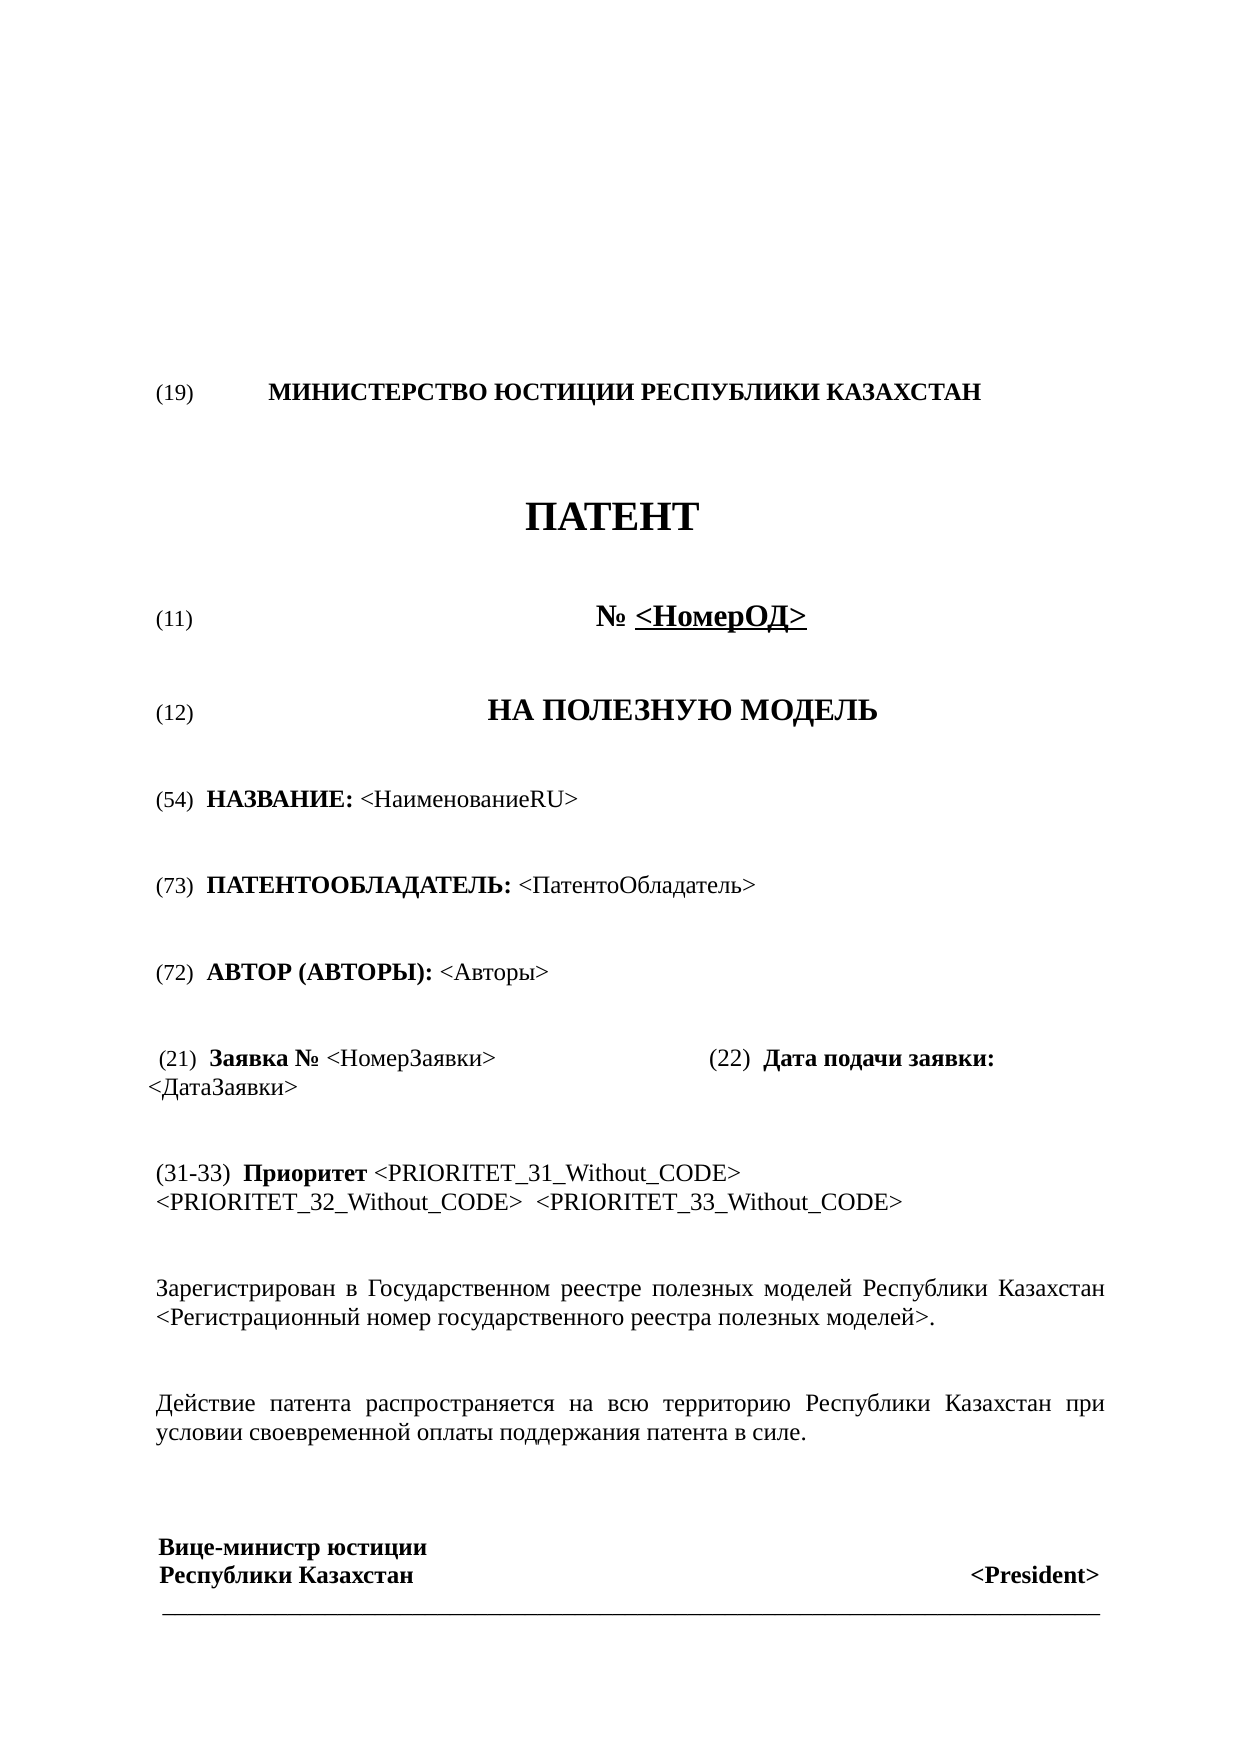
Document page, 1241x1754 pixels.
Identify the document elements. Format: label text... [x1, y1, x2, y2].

text ___________________________________________________________________________ [162, 1589, 1106, 1618]
text Республики Казахстан [121, 1560, 1106, 1589]
text (72) АВТОР (АВТОРЫ): [156, 957, 1106, 985]
text (73) ПАТЕНТООБЛАДАТЕЛЬ: [156, 870, 1106, 899]
text Зарегистрирован в Государственном реестре полезных моделей Республики Казахстан . [156, 1273, 1106, 1330]
text ПАТЕНТ [118, 492, 1106, 540]
text (11) № [156, 597, 1106, 633]
text (12) НА ПОЛЕЗНУЮ МОДЕЛЬ [156, 691, 1106, 727]
text (19) МИНИСТЕРСТВО ЮСТИЦИИ РЕСПУБЛИКИ КАЗАХСТАН [156, 377, 1106, 406]
text (31-33) Приоритет [156, 1158, 1106, 1215]
text Вице-министр юстиции [121, 1532, 1106, 1560]
text Действие патента распространяется на всю территорию Республики Казахстан при условии своевременной оплаты поддержания патента в силе. [156, 1388, 1106, 1445]
text (54) НАЗВАНИЕ: [156, 784, 1106, 813]
text (21) Заявка № (22) Дата подачи заявки: [148, 1043, 1106, 1100]
